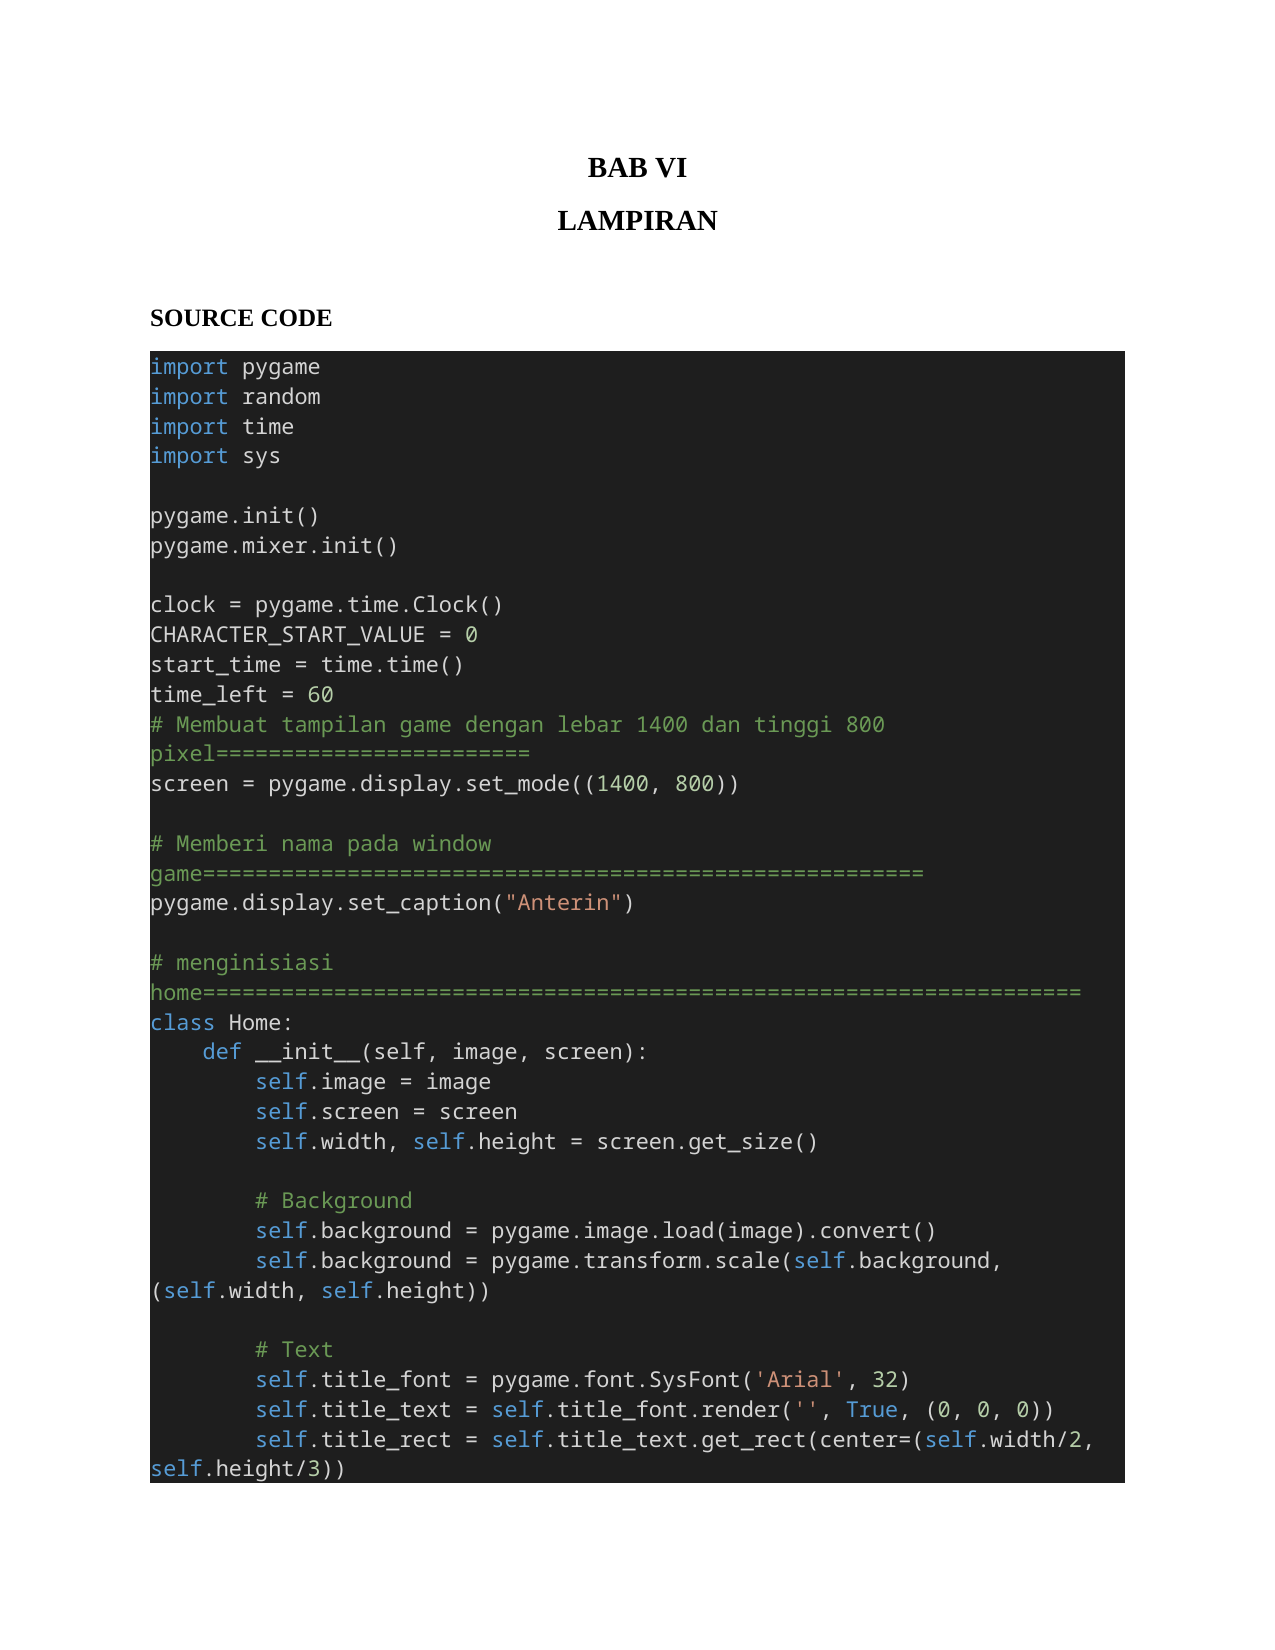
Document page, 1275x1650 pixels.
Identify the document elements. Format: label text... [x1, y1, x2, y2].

text # menginisiasi home=================================================================== [150, 947, 1125, 1006]
text # Memberi nama pada window game======================================================= [150, 828, 1125, 887]
text import random [150, 381, 1125, 411]
text pygame.mixer.init() [150, 530, 1125, 559]
text time_left = 60 [150, 679, 1125, 708]
text # Background [150, 1185, 1125, 1215]
text def __init__(self, image, screen): [150, 1036, 1125, 1066]
text import time [150, 411, 1125, 440]
text self.title_rect = self.title_text.get_rect(center=(self.width/2, self.height/3)) [150, 1423, 1125, 1483]
text class Home: [150, 1006, 1125, 1036]
text self.title_text = self.title_font.render('', True, (0, 0, 0)) [150, 1394, 1125, 1423]
text self.screen = screen [150, 1096, 1125, 1126]
text clock = pygame.time.Clock() [150, 589, 1125, 619]
text self.background = pygame.transform.scale(self.background, (self.width, self.height)) [150, 1245, 1125, 1304]
text self.image = image [150, 1066, 1125, 1096]
text LAMPIRAN [150, 203, 1125, 236]
text import sys [150, 440, 1125, 470]
text self.background = pygame.image.load(image).convert() [150, 1215, 1125, 1245]
text pygame.init() [150, 500, 1125, 530]
text self.title_font = pygame.font.SysFont('Arial', 32) [150, 1364, 1125, 1394]
text pygame.display.set_caption("Anterin") [150, 887, 1125, 917]
text CHARACTER_START_VALUE = 0 [150, 619, 1125, 649]
text # Membuat tampilan game dengan lebar 1400 dan tinggi 800 pixel======================== [150, 708, 1125, 768]
text start_time = time.time() [150, 649, 1125, 679]
text SOURCE CODE [150, 303, 1125, 332]
text # Text [150, 1334, 1125, 1364]
text screen = pygame.display.set_mode((1400, 800)) [150, 768, 1125, 798]
text self.width, self.height = screen.get_size() [150, 1126, 1125, 1155]
text BAB VI [150, 150, 1125, 183]
text import pygame [150, 351, 1125, 381]
